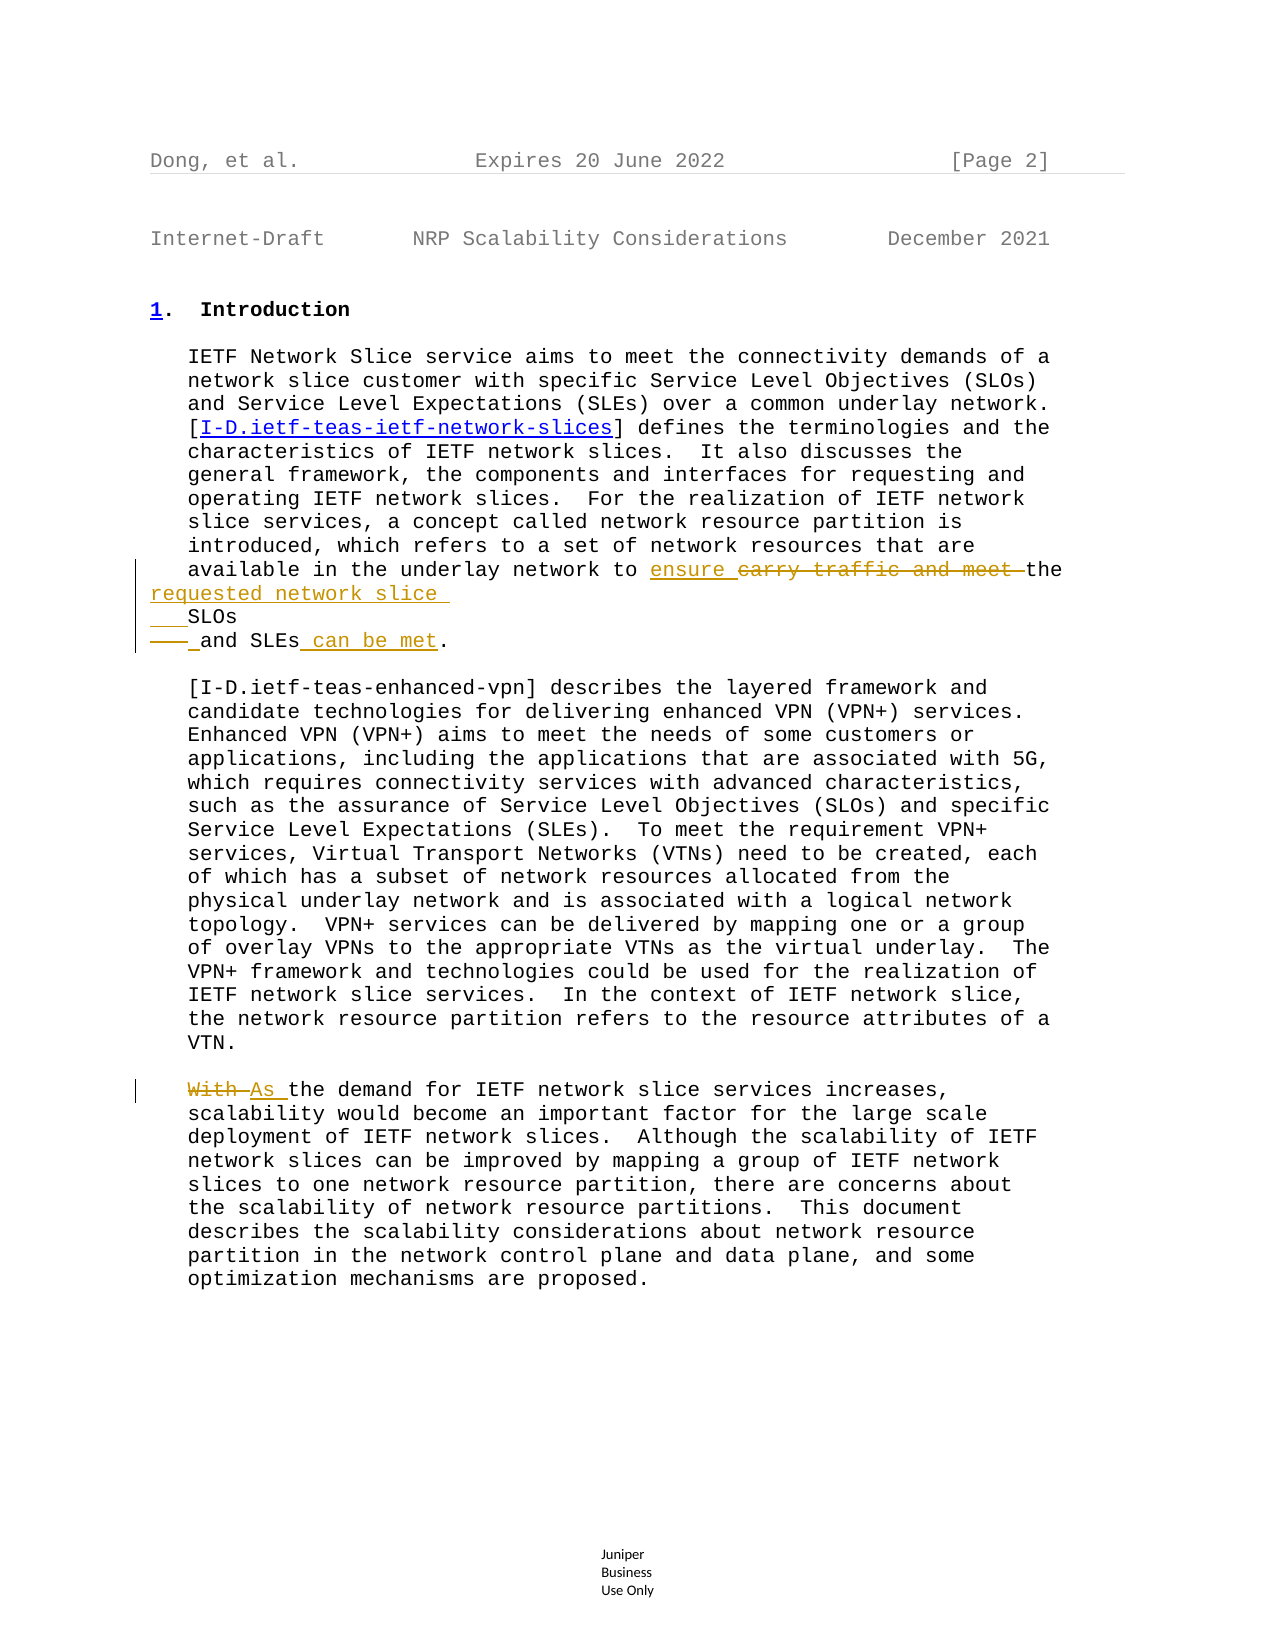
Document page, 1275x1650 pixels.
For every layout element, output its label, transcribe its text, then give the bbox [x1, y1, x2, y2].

text IETF Network Slice service aims to meet the connectivity demands of a [150, 346, 1125, 370]
text such as the assurance of Service Level Objectives (SLOs) and specific [150, 795, 1125, 819]
text IETF network slice services. In the context of IETF network slice, [150, 984, 1125, 1008]
text Dong, et al. Expires 20 June 2022 [Page 2] [150, 150, 1125, 173]
text Internet-Draft NRP Scalability Considerations December 2021 [150, 228, 1125, 251]
text describes the scalability considerations about network resource [150, 1221, 1125, 1244]
text of overlay VPNs to the appropriate VTNs as the virtual underlay. The [150, 937, 1125, 961]
text candidate technologies for delivering enhanced VPN (VPN+) services. [150, 701, 1125, 724]
text general framework, the components and interfaces for requesting and [150, 464, 1125, 488]
text characteristics of IETF network slices. It also discusses the [150, 441, 1125, 464]
text VTN. [150, 1032, 1125, 1055]
text VPN+ framework and technologies could be used for the realization of [150, 961, 1125, 984]
text available in the underlay network to the [150, 559, 1125, 606]
text Enhanced VPN (VPN+) aims to meet the needs of some customers or [150, 724, 1125, 748]
text the demand for IETF network slice services increases, [150, 1079, 1125, 1103]
text applications, including the applications that are associated with 5G, [150, 748, 1125, 772]
text slice services, a concept called network resource partition is [150, 512, 1125, 535]
text SLOs [150, 606, 1125, 630]
text topology. VPN+ services can be delivered by mapping one or a group [150, 913, 1125, 937]
text scalability would become an important factor for the large scale [150, 1103, 1125, 1126]
text partition in the network control plane and data plane, and some [150, 1244, 1125, 1268]
text physical underlay network and is associated with a logical network [150, 890, 1125, 913]
text Service Level Expectations (SLEs). To meet the requirement VPN+ [150, 819, 1125, 843]
text 1. Introduction [150, 299, 1125, 322]
text deployment of IETF network slices. Although the scalability of IETF [150, 1126, 1125, 1150]
text introduced, which refers to a set of network resources that are [150, 535, 1125, 559]
text and SLEs. [150, 630, 1125, 653]
text optimization mechanisms are proposed. [150, 1268, 1125, 1292]
text the network resource partition refers to the resource attributes of a [150, 1008, 1125, 1032]
text [I-D.ietf-teas-ietf-network-slices] defines the terminologies and the [150, 417, 1125, 441]
text network slice customer with specific Service Level Objectives (SLOs) [150, 370, 1125, 393]
text operating IETF network slices. For the realization of IETF network [150, 488, 1125, 512]
text which requires connectivity services with advanced characteristics, [150, 772, 1125, 795]
text services, Virtual Transport Networks (VTNs) need to be created, each [150, 843, 1125, 866]
text the scalability of network resource partitions. This document [150, 1197, 1125, 1221]
text of which has a subset of network resources allocated from the [150, 866, 1125, 890]
text slices to one network resource partition, there are concerns about [150, 1174, 1125, 1197]
text [I-D.ietf-teas-enhanced-vpn] describes the layered framework and [150, 677, 1125, 701]
text network slices can be improved by mapping a group of IETF network [150, 1150, 1125, 1174]
text and Service Level Expectations (SLEs) over a common underlay network. [150, 393, 1125, 417]
